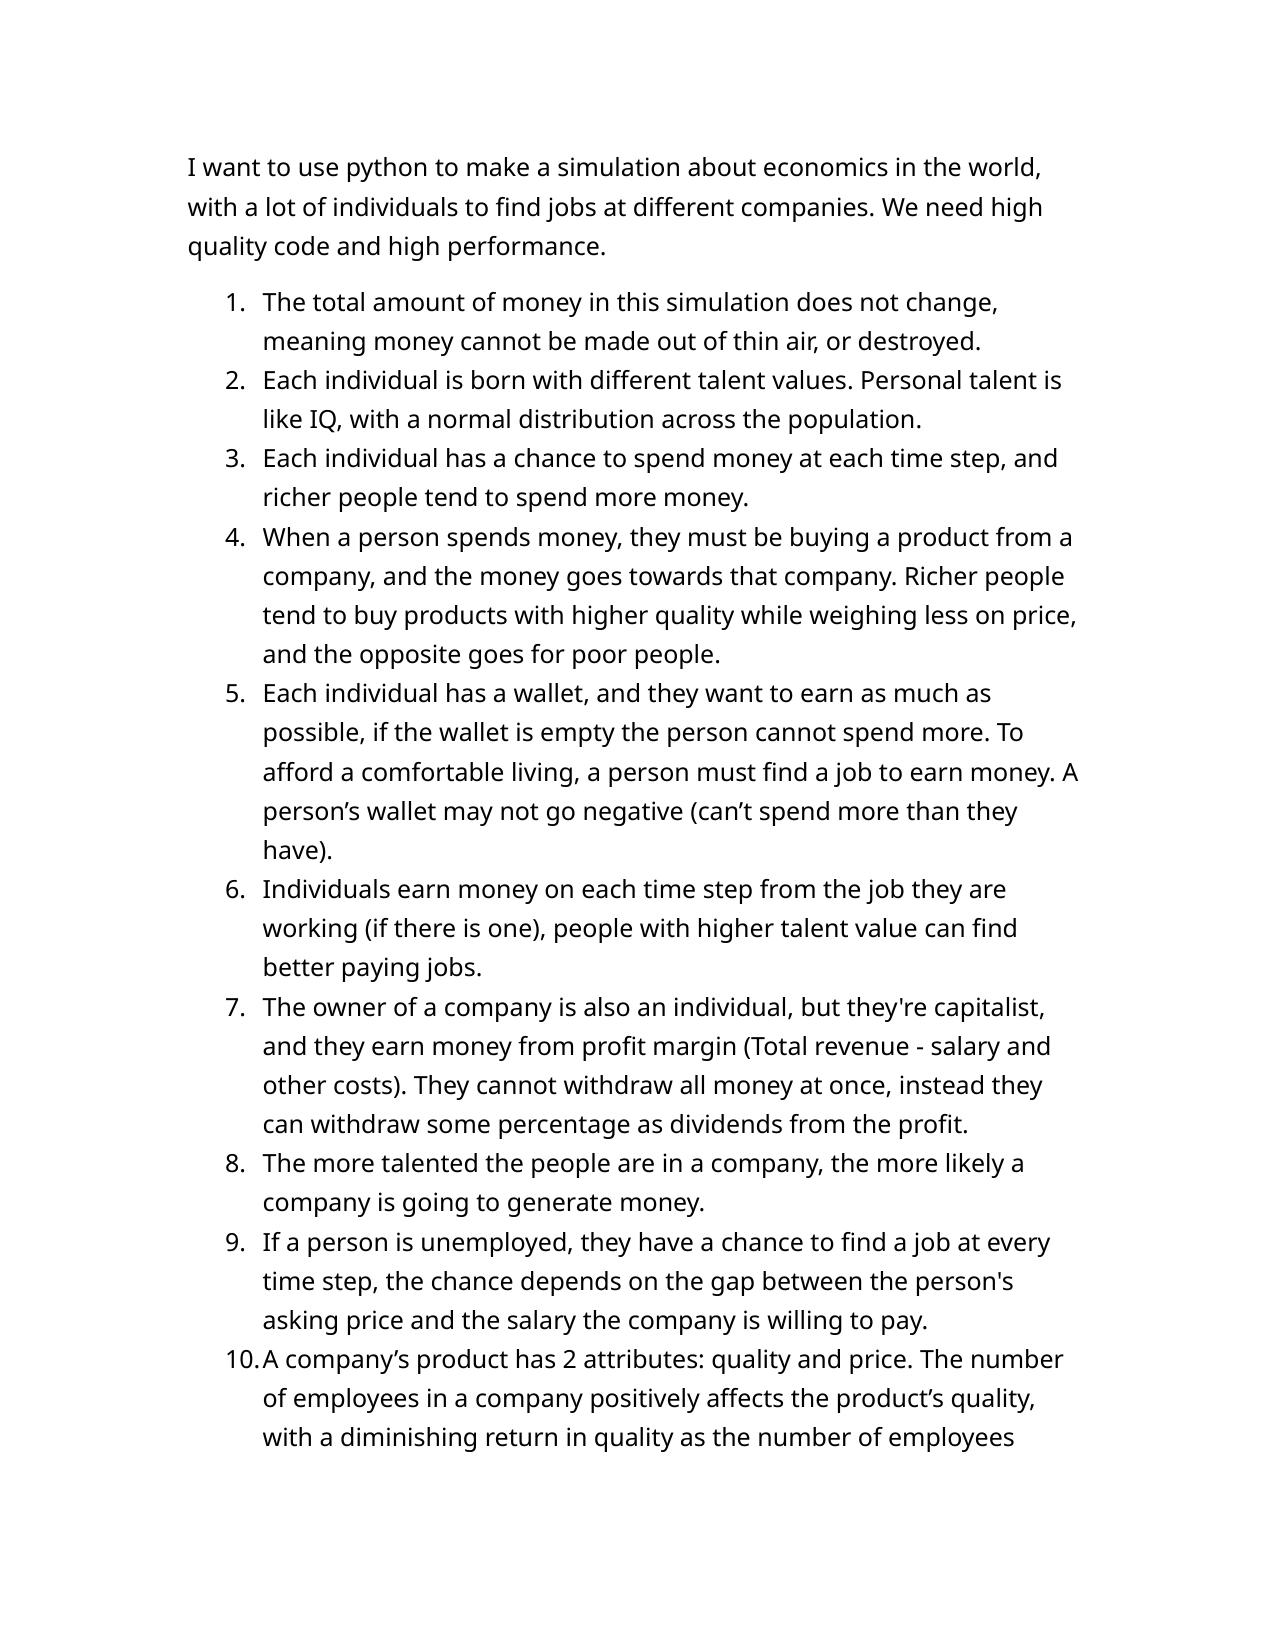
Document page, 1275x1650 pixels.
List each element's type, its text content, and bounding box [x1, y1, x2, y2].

list Each individual has a chance to spend money at each time step, and richer people tend to spend more money. [225, 441, 1087, 514]
list The total amount of money in this simulation does not change, meaning money cannot be made out of thin air, or destroyed. [225, 284, 1087, 357]
list The more talented the people are in a company, the more likely a company is going to generate money. [225, 1146, 1087, 1219]
list Each individual is born with different talent values. Personal talent is like IQ, with a normal distribution across the population. [225, 362, 1087, 436]
list The owner of a company is also an individual, but they're capitalist, and they earn money from profit margin (Total revenue - salary and other costs). They cannot withdraw all money at once, instead they can withdraw some percentage as dividends from the profit. [225, 989, 1087, 1141]
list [225, 1342, 1087, 1454]
text I want to use python to make a simulation about economics in the world, with a lot of individuals to find jobs at different companies. We need high quality code and high performance. [187, 150, 1087, 262]
list When a person spends money, they must be buying a product from a company, and the money goes towards that company. Richer people tend to buy products with higher quality while weighing less on price, and the opposite goes for poor people. [225, 519, 1087, 671]
list Individuals earn money on each time step from the job they are working (if there is one), people with higher talent value can find better paying jobs. [225, 872, 1087, 984]
list Each individual has a wallet, and they want to earn as much as possible, if the wallet is empty the person cannot spend more. To afford a comfortable living, a person must find a job to earn money. A person’s wallet may not go negative (can’t spend more than they have). [225, 676, 1087, 867]
list If a person is unemployed, they have a chance to find a job at every time step, the chance depends on the gap between the person's asking price and the salary the company is willing to pay. [225, 1224, 1087, 1337]
